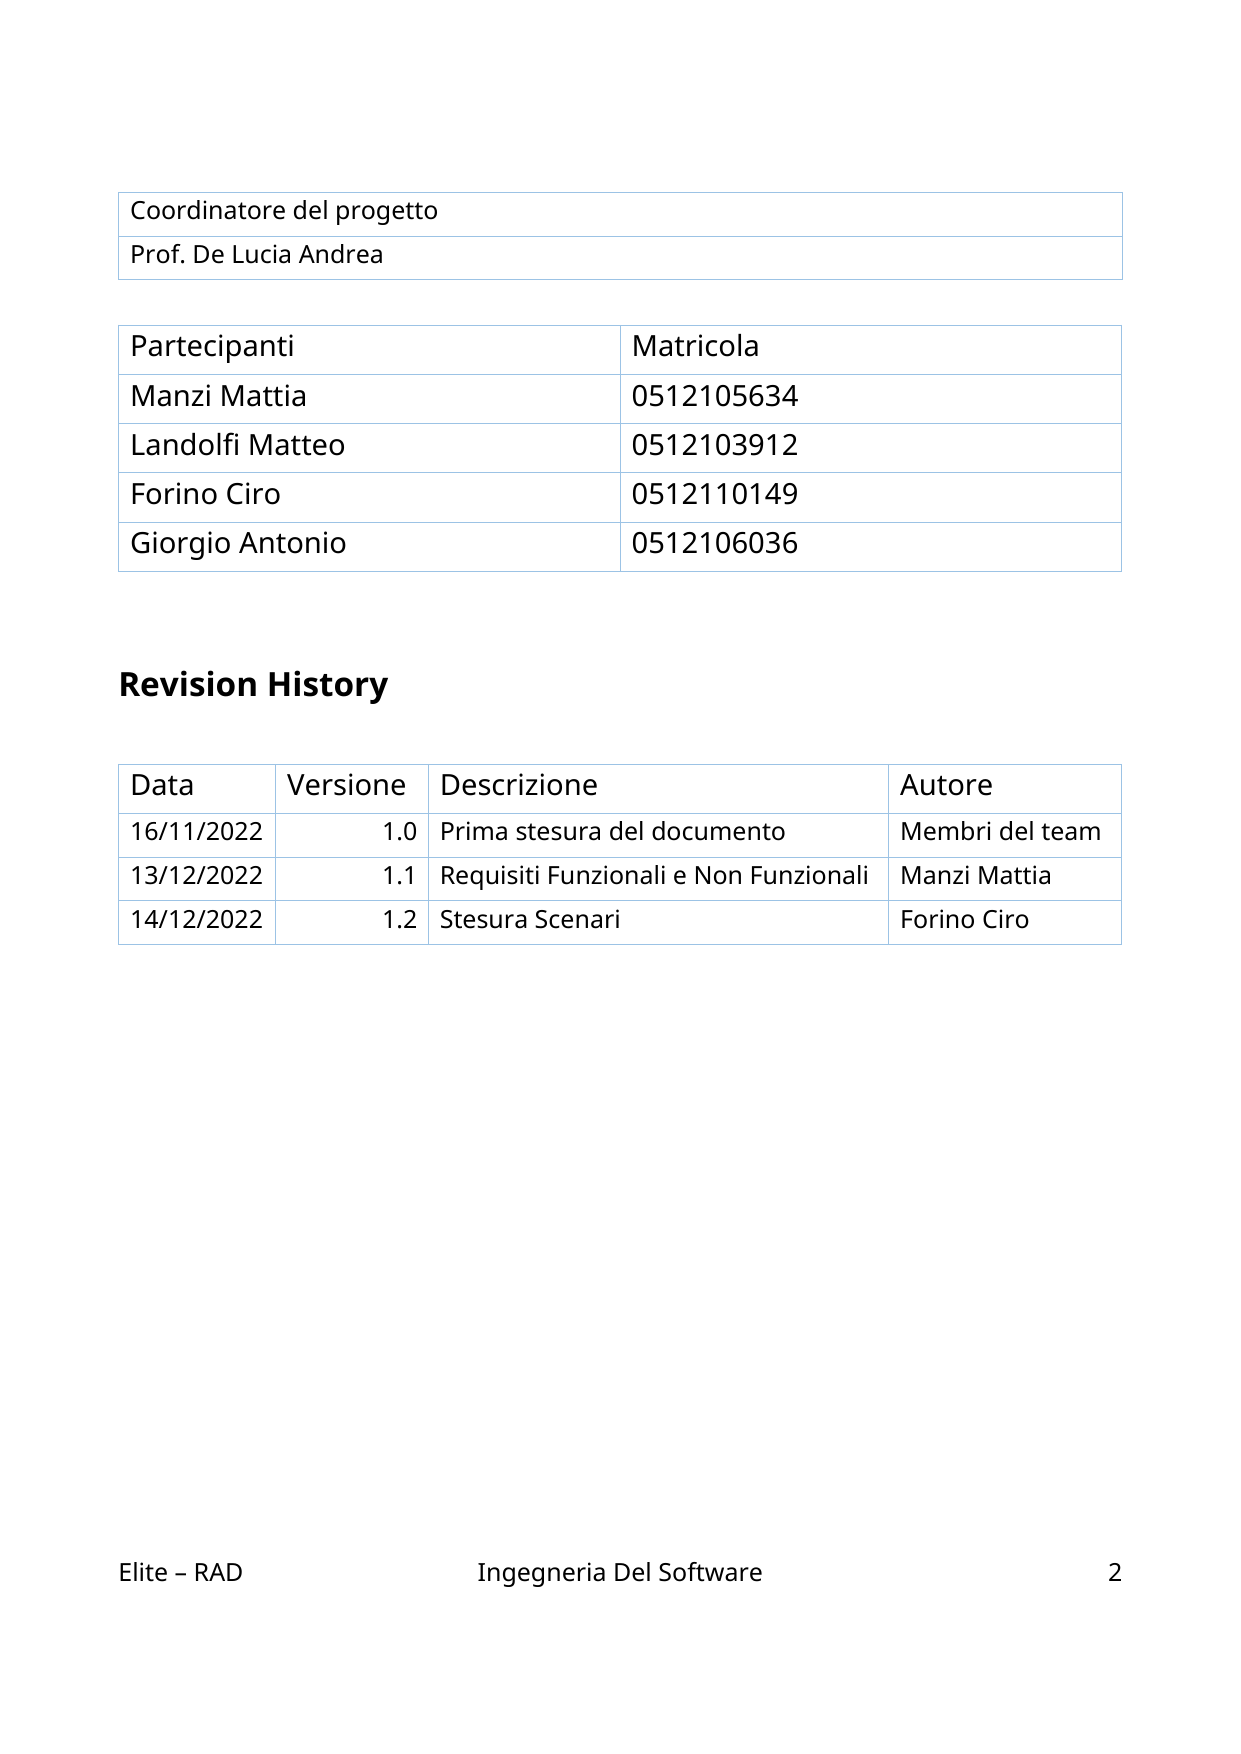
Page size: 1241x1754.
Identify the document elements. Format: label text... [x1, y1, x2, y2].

table_cell Giorgio Antonio [119, 523, 620, 571]
table_cell Prof. De Lucia Andrea [119, 237, 1122, 279]
table_cell Stesura Scenari [429, 901, 888, 944]
table_cell 0512103912 [621, 424, 1121, 472]
table_cell 1.2 [276, 901, 428, 944]
table_header Data [119, 765, 275, 813]
table_header Autore [889, 765, 1121, 813]
table_cell Forino Ciro [119, 473, 620, 522]
table_cell 1.1 [276, 858, 428, 900]
table_cell Membri del team [889, 814, 1121, 857]
table_cell Prima stesura del documento [429, 814, 888, 857]
table_cell Manzi Mattia [889, 858, 1121, 900]
table_cell 0512110149 [621, 473, 1121, 522]
text Revision History [118, 660, 1122, 706]
table_cell Requisiti Funzionali e Non Funzionali [429, 858, 888, 900]
table_cell 0512106036 [621, 523, 1121, 571]
table_header Coordinatore del progetto [119, 193, 1122, 236]
table_header Versione [276, 765, 428, 813]
table_cell Landolfi Matteo [119, 424, 620, 472]
table_header Partecipanti [119, 326, 620, 374]
table_cell 1.0 [276, 814, 428, 857]
table_cell Forino Ciro [889, 901, 1121, 944]
table_cell 0512105634 [621, 375, 1121, 423]
table_cell 13/12/2022 [119, 858, 275, 900]
table_cell 16/11/2022 [119, 814, 275, 857]
table_cell Manzi Mattia [119, 375, 620, 423]
table_header Matricola [621, 326, 1121, 374]
table_header Descrizione [429, 765, 888, 813]
table_cell 14/12/2022 [119, 901, 275, 944]
